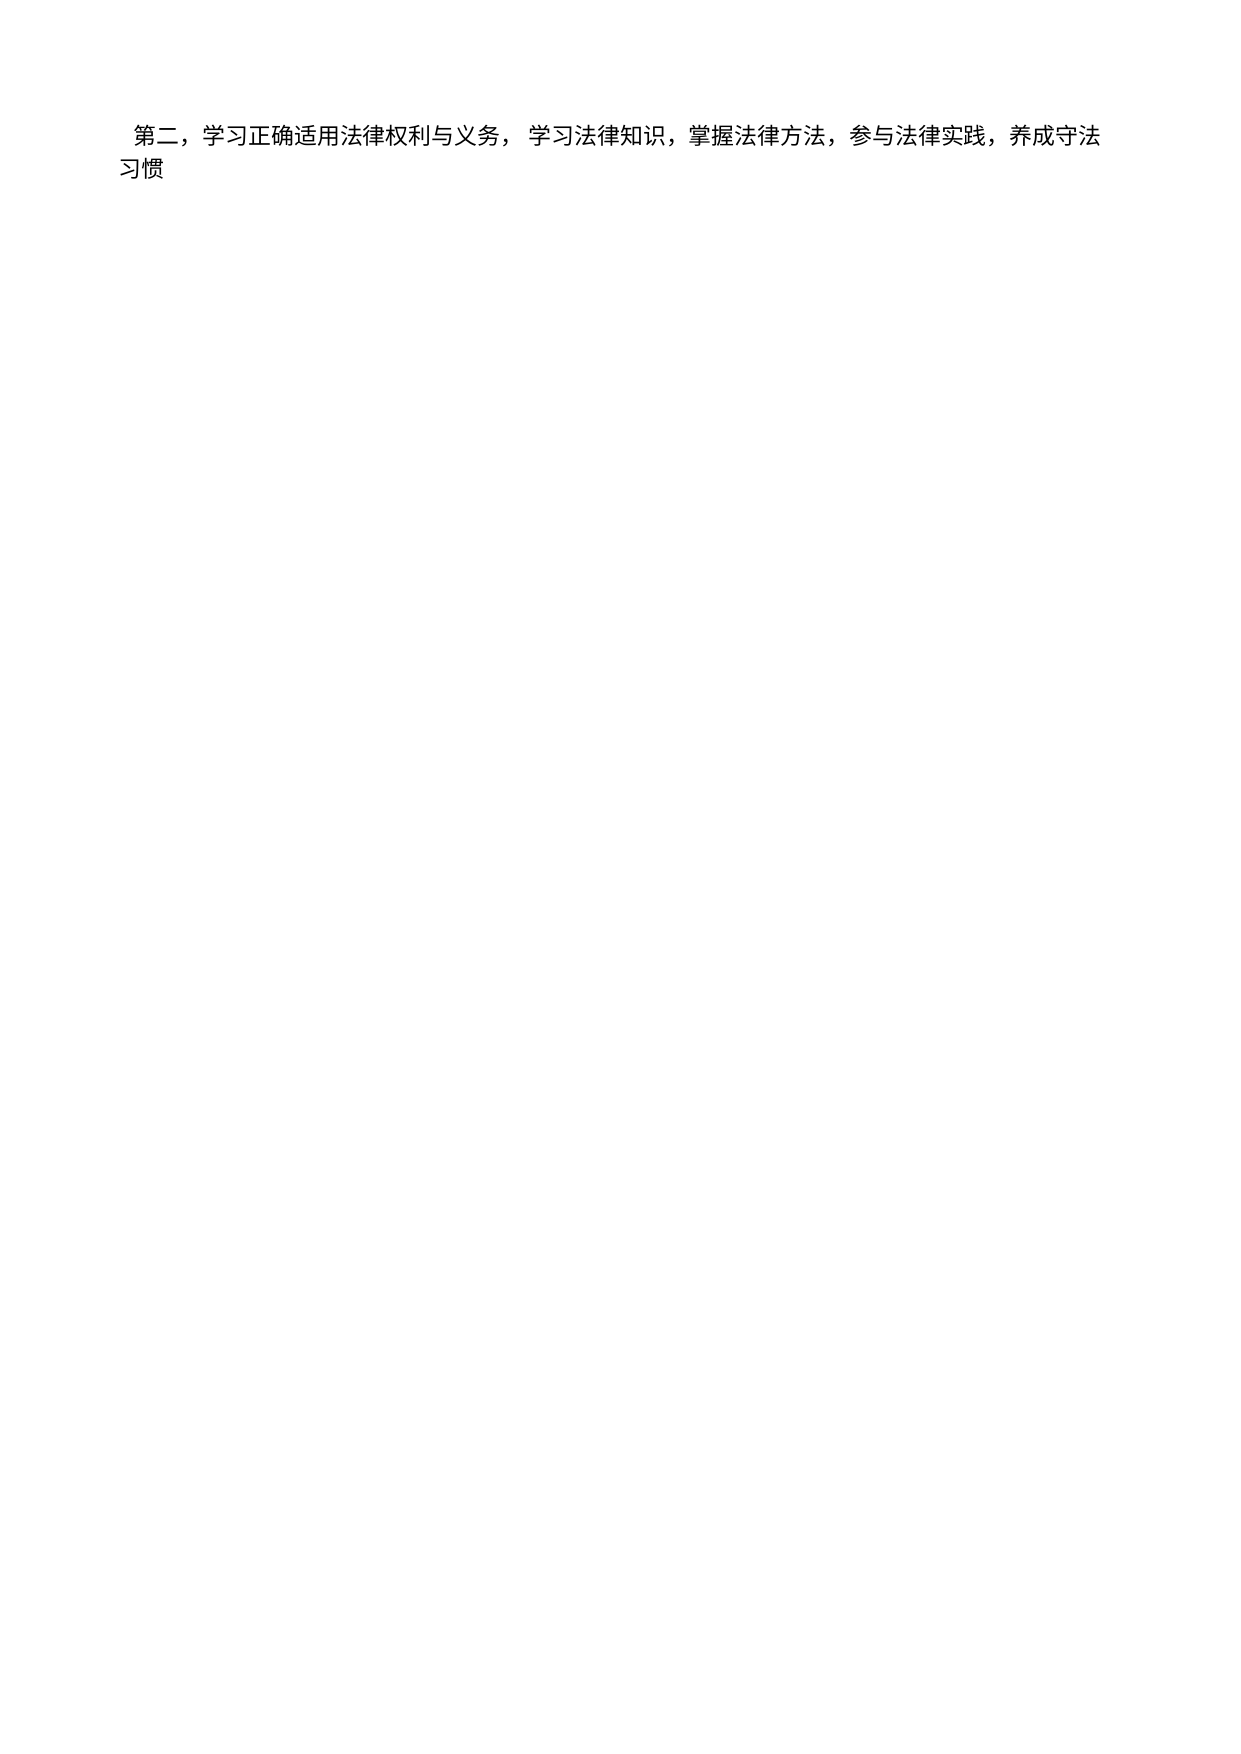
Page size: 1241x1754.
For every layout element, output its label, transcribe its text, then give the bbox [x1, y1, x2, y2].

text 第二，学习正确适用法律权利与义务， 学习法律知识，掌握法律方法，参与法律实践，养成守法习惯 [118, 118, 1122, 184]
